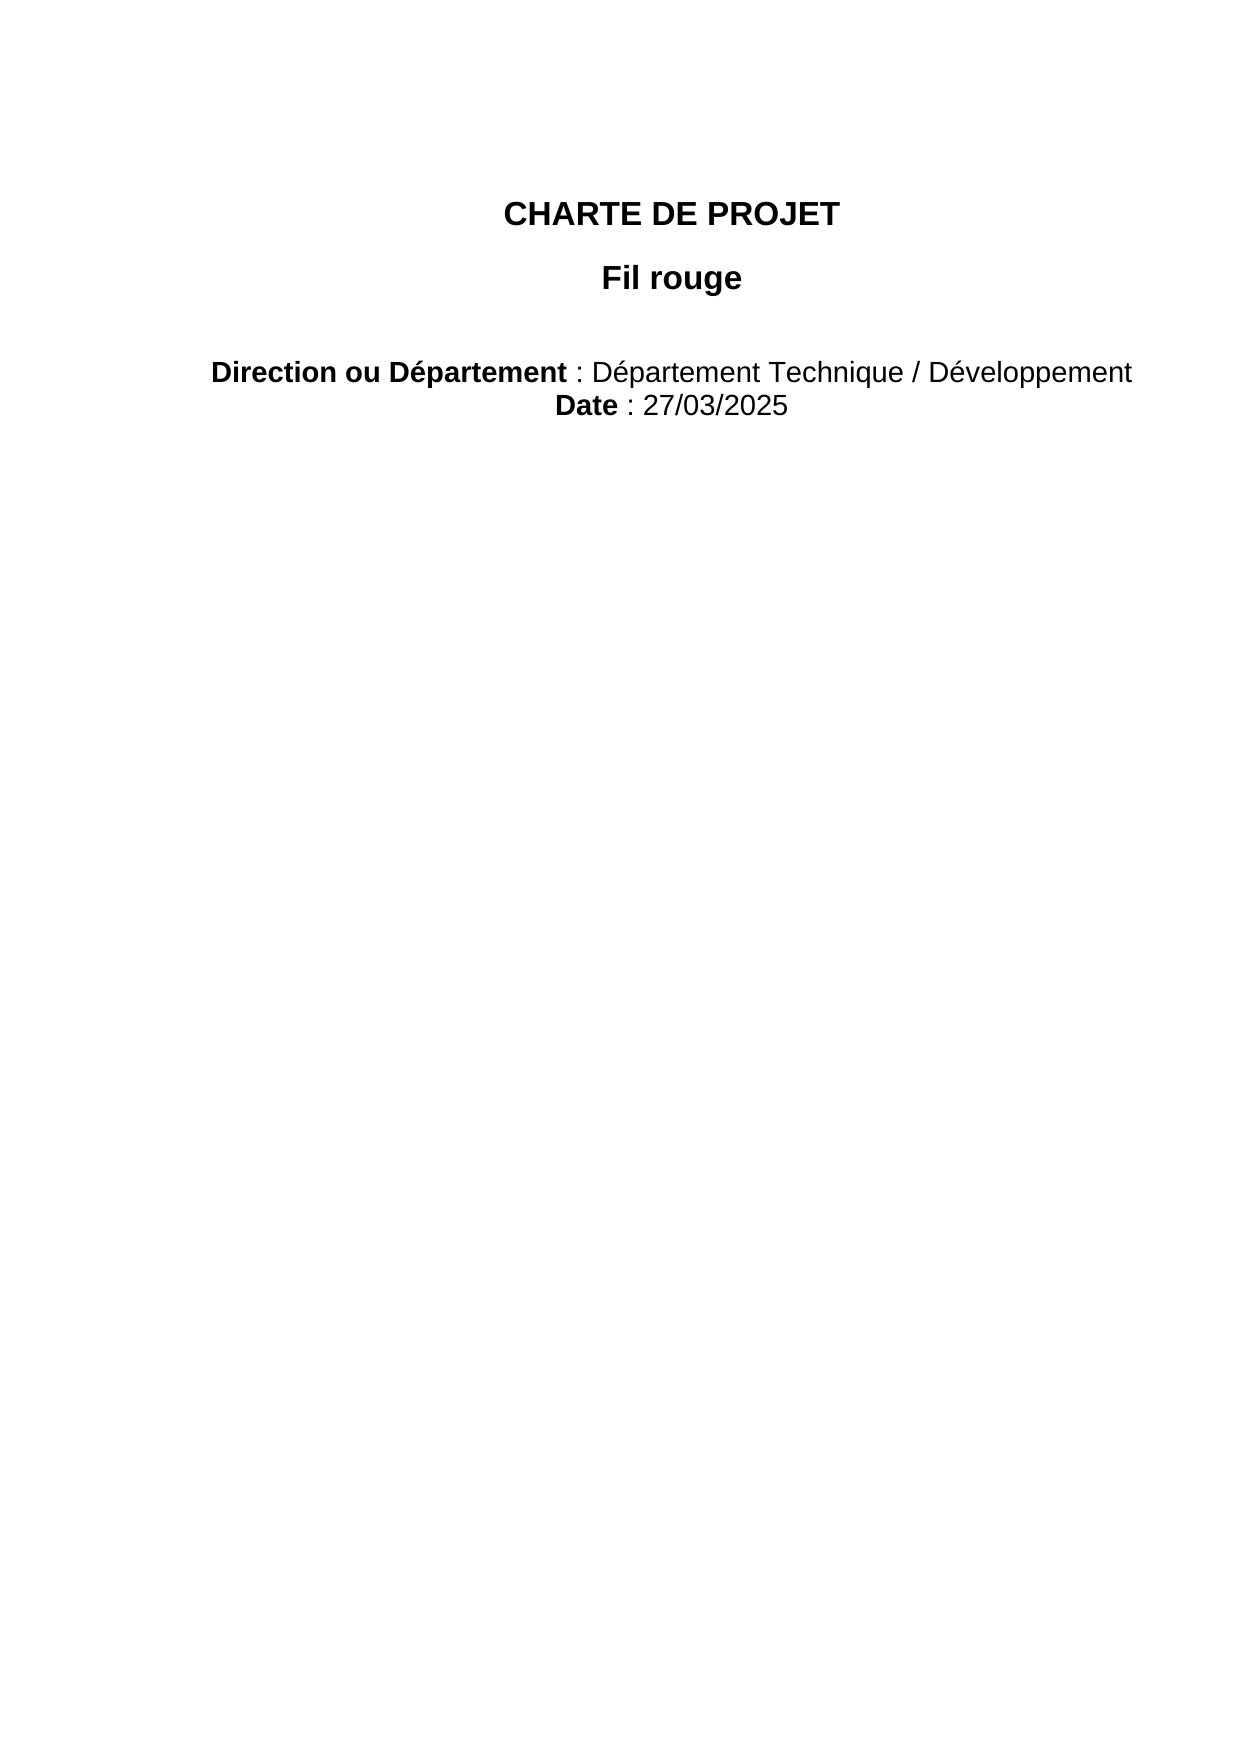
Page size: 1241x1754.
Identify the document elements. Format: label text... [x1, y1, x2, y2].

subtitle Direction ou Département : Département Technique / Développement Date : 27/03/2025 [192, 355, 1152, 422]
title Fil rouge [192, 258, 1152, 296]
title CHARTE DE PROJET [192, 194, 1152, 233]
